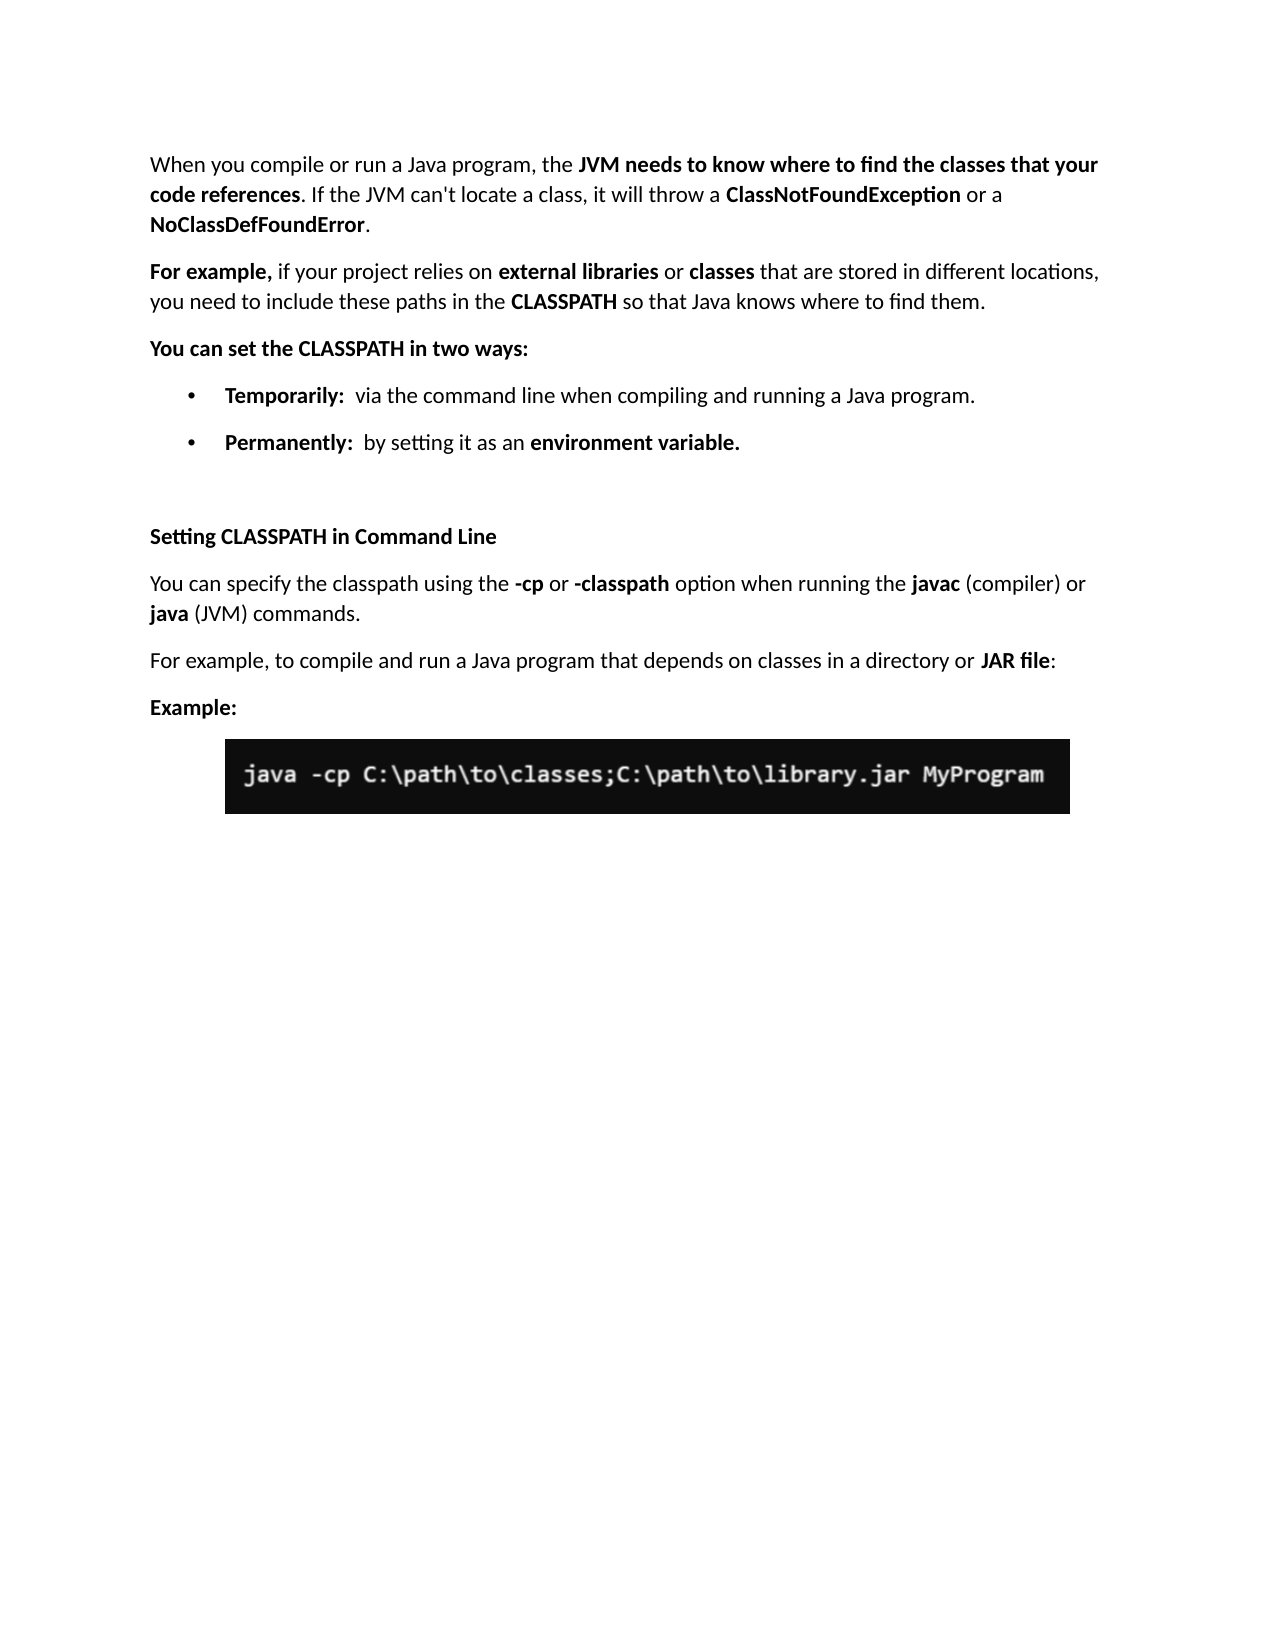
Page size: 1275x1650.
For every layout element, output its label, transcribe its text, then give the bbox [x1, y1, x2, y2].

text Setting CLASSPATH in Command Line [150, 522, 1125, 550]
list Temporarily: via the command line when compiling and running a Java program. [187, 381, 1125, 409]
picture [225, 739, 1070, 814]
text For example, to compile and run a Java program that depends on classes in a directory or JAR file: [150, 646, 1125, 674]
text You can set the CLASSPATH in two ways: [150, 334, 1125, 362]
list Permanently: by setting it as an environment variable. [187, 428, 1125, 456]
text For example, if your project relies on external libraries or classes that are stored in different locations, you need to include these paths in the CLASSPATH so that Java knows where to find them. [150, 257, 1125, 316]
text When you compile or run a Java program, the JVM needs to know where to find the classes that your code references. If the JVM can't locate a class, it will throw a ClassNotFoundException or a NoClassDefFoundError. [150, 150, 1125, 238]
text You can specify the classpath using the -cp or -classpath option when running the javac (compiler) or java (JVM) commands. [150, 569, 1125, 627]
text Example: [150, 693, 1125, 721]
